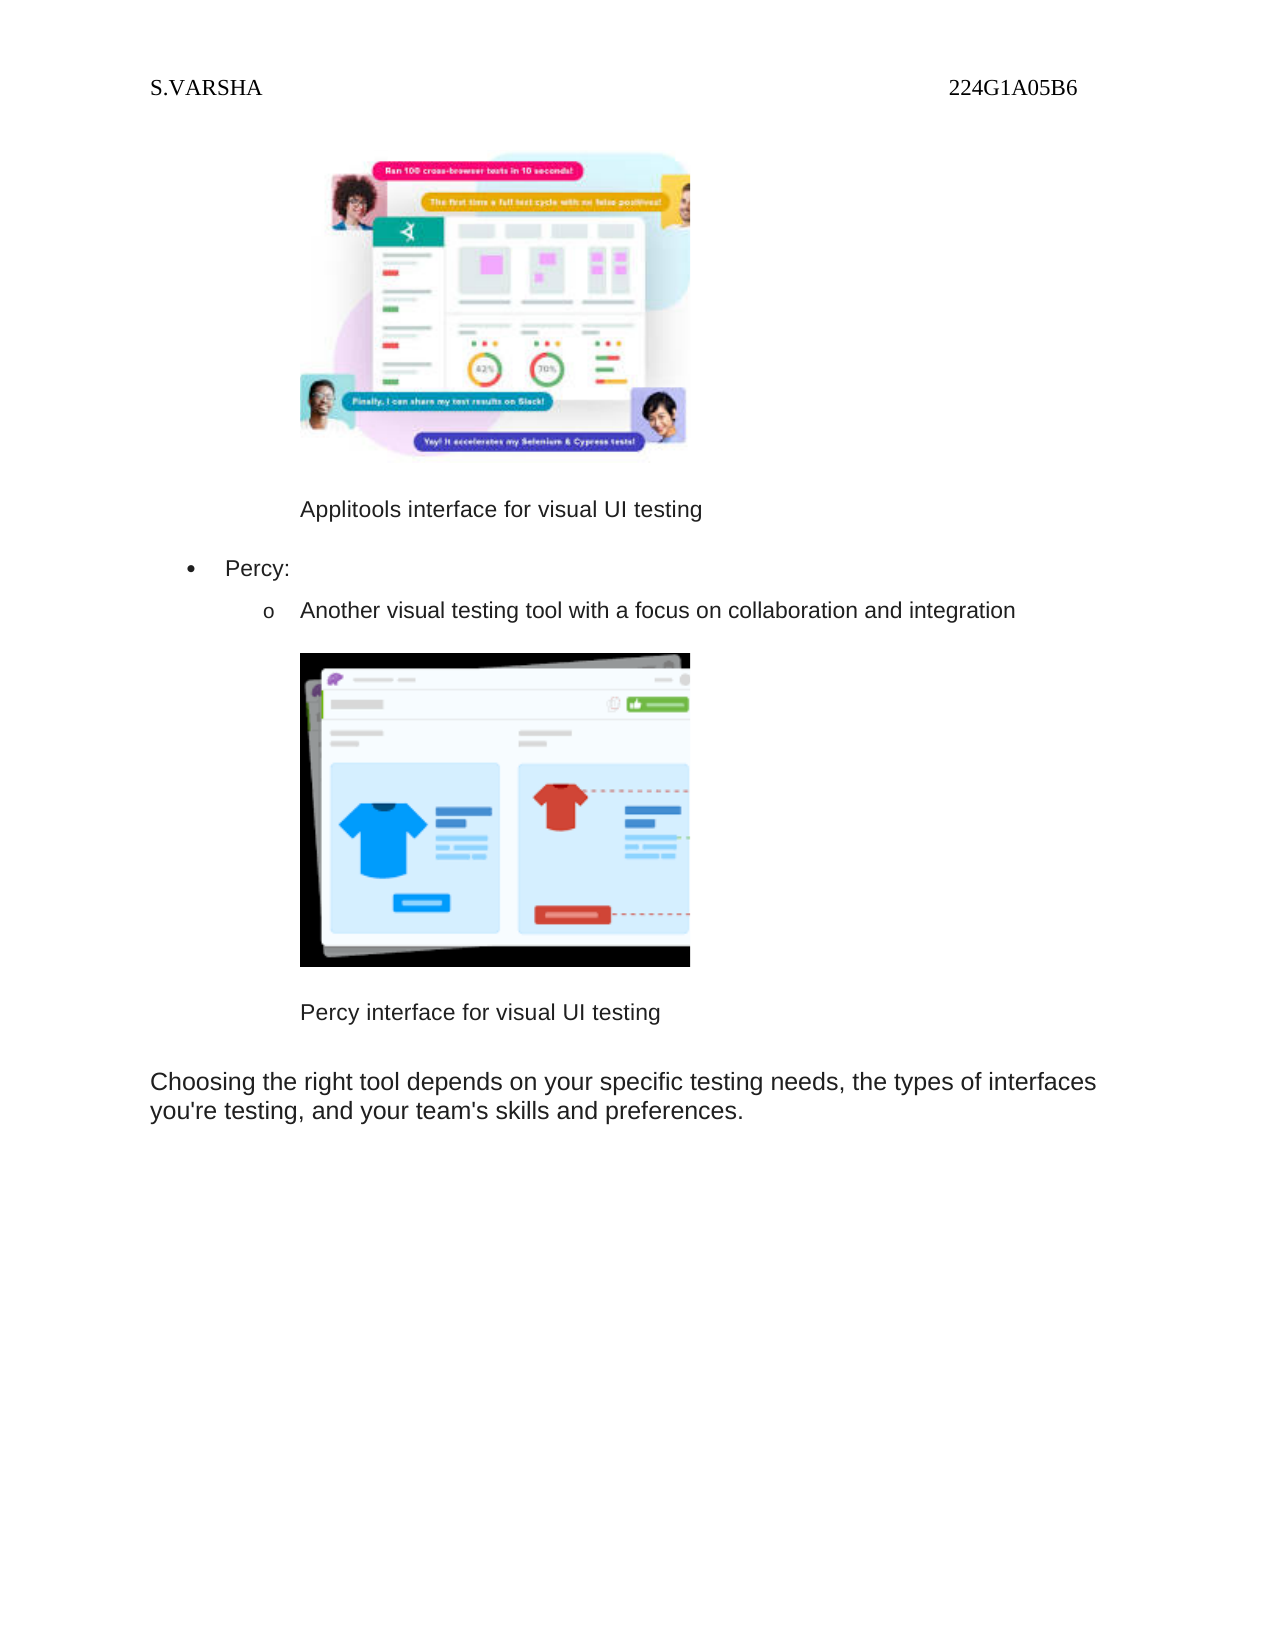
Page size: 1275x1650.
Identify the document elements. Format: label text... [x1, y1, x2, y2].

picture [300, 150, 690, 463]
text Percy interface for visual UI testing [300, 999, 1125, 1026]
text Choosing the right tool depends on your specific testing needs, the types of interfaces you're testing, and your team's skills and preferences. [150, 1067, 1125, 1124]
text Applitools interface for visual UI testing [300, 496, 1125, 522]
picture [300, 653, 690, 967]
list Percy: [187, 555, 1125, 581]
list Another visual testing tool with a focus on collaboration and integration [262, 597, 1125, 624]
